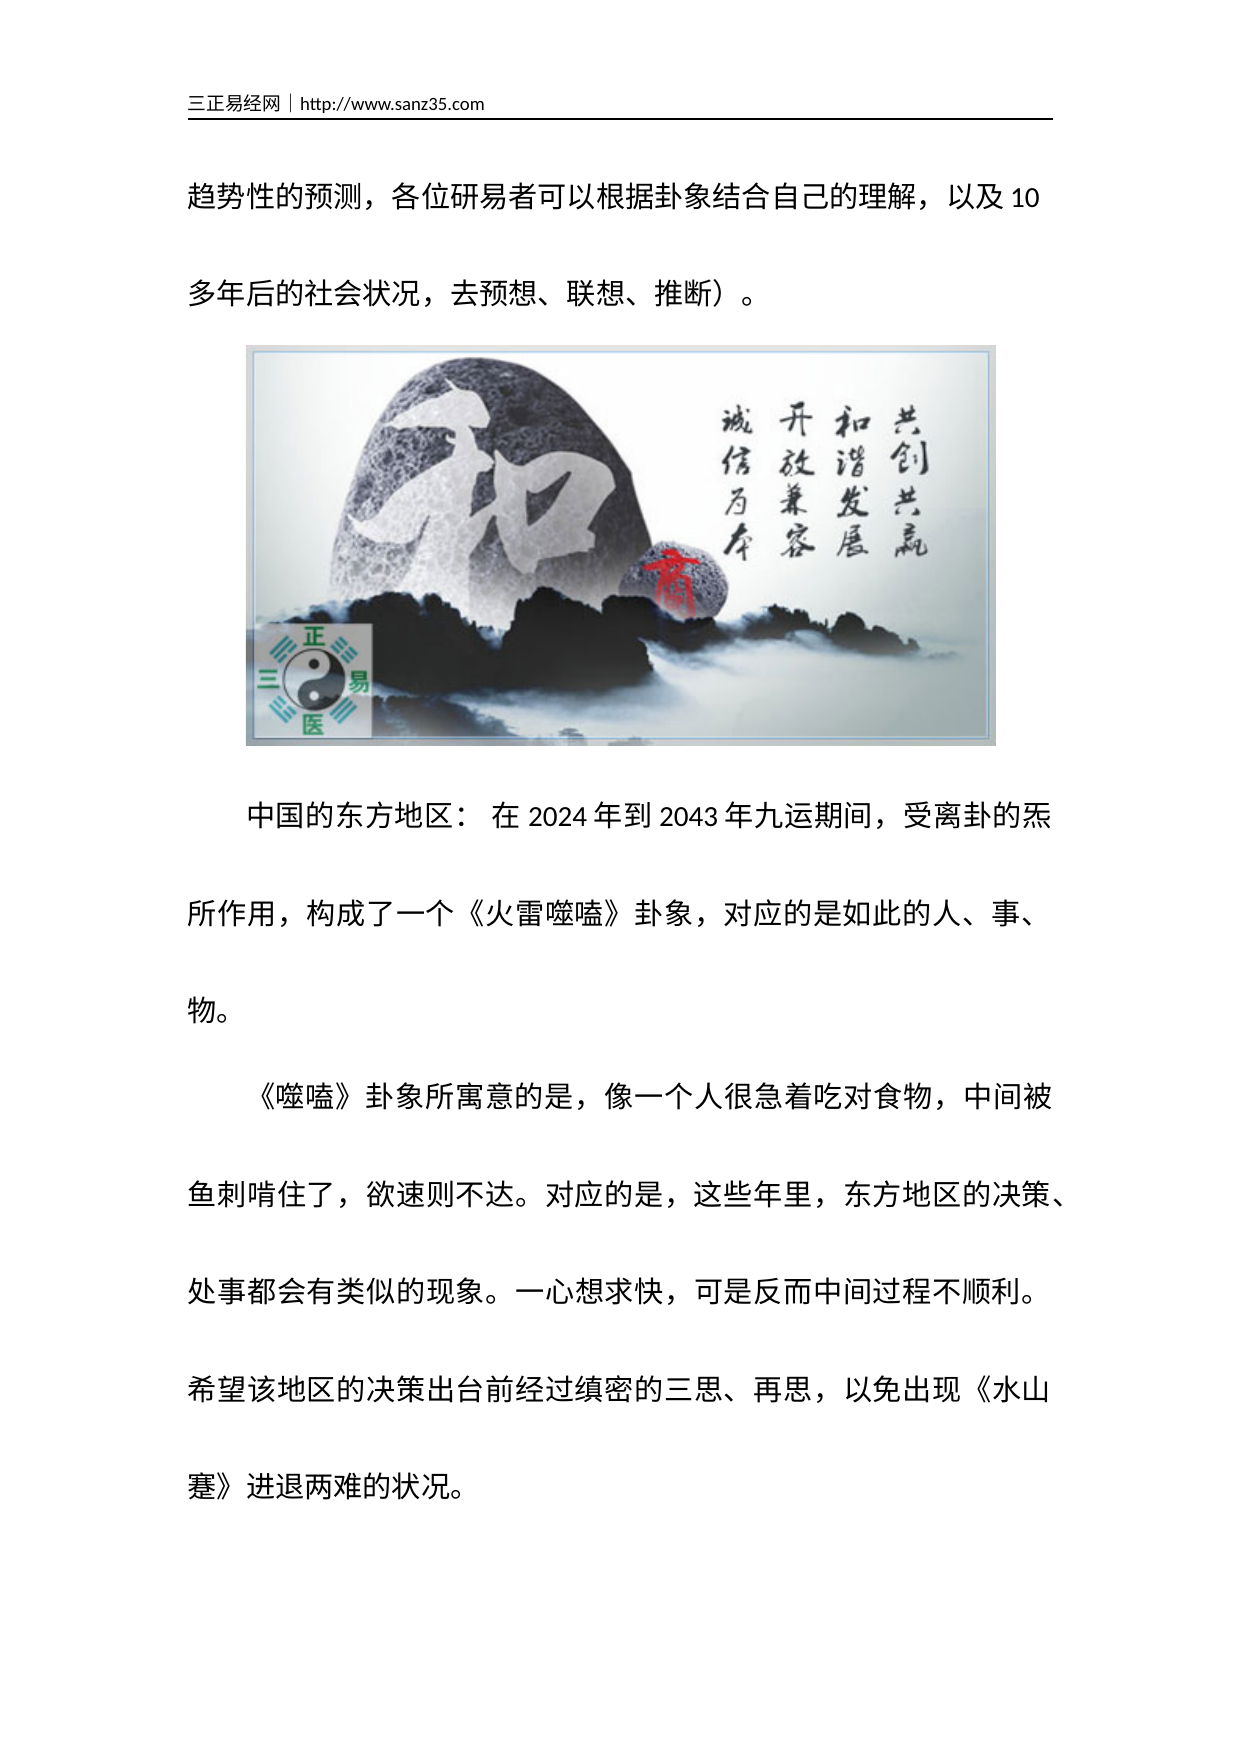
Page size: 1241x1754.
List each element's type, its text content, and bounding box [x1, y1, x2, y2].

text 中国的东方地区： 在2024年到2043年九运期间，受离卦的炁所作用，构成了一个《火雷噬嗑》卦象，对应的是如此的人、事、物。 [187, 781, 1053, 1041]
picture [245, 345, 996, 746]
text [187, 162, 1053, 324]
text 《噬嗑》卦象所寓意的是，像一个人很急着吃对食物，中间被鱼刺啃住了，欲速则不达。对应的是，这些年里，东方地区的决策、处事都会有类似的现象。一心想求快，可是反而中间过程不顺利。希望该地区的决策出台前经过缜密的三思、再思，以免出现《水山蹇》进退两难的状况。 [187, 1063, 1053, 1518]
